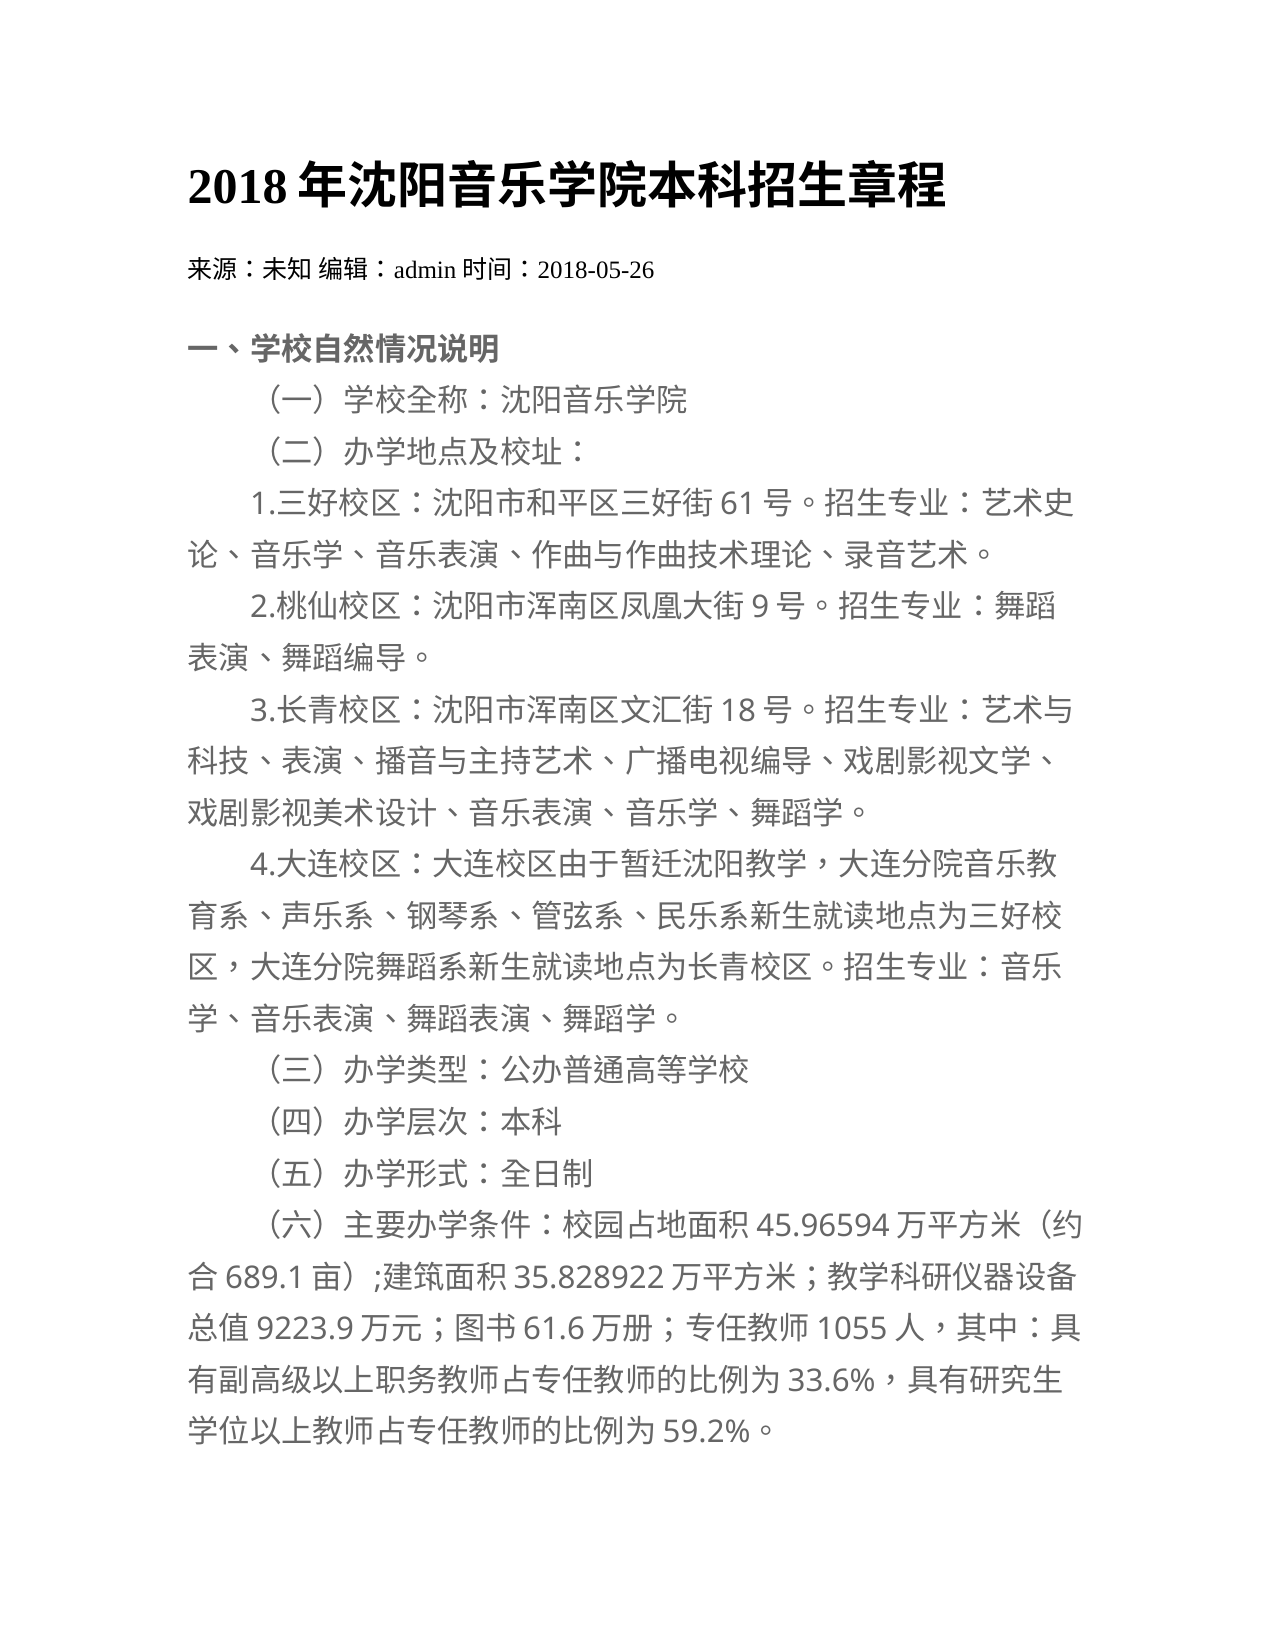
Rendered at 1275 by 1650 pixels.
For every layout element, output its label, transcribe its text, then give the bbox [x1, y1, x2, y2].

text （二）办学地点及校址： [187, 421, 1087, 472]
text （四）办学层次：本科 [187, 1091, 1087, 1143]
text 一、学校自然情况说明 [187, 314, 1087, 369]
text 4.大连校区：大连校区由于暂迁沈阳教学，大连分院音乐教育系、声乐系、钢琴系、管弦系、民乐系新生就读地点为三好校区，大连分院舞蹈系新生就读地点为长青校区。招生专业：音乐学、音乐表演、舞蹈表演、舞蹈学。 [187, 833, 1087, 1039]
text 2.桃仙校区：沈阳市浑南区凤凰大街9号。招生专业：舞蹈表演、舞蹈编导。 [187, 575, 1087, 678]
text 来源：未知 编辑：admin 时间：2018-05-26 [187, 252, 1087, 286]
text （五）办学形式：全日制 [187, 1143, 1087, 1194]
subtitle 2018年沈阳音乐学院本科招生章程 [187, 150, 1087, 218]
text （六）主要办学条件：校园占地面积45.96594万平方米（约合689.1亩）;建筑面积35.828922万平方米；教学科研仪器设备总值9223.9万元；图书61.6万册；专任教师1055人，其中：具有副高级以上职务教师占专任教师的比例为33.6%，具有研究生学位以上教师占专任教师的比例为59.2%。 [187, 1194, 1087, 1452]
text （一）学校全称：沈阳音乐学院 [187, 369, 1087, 421]
text （三）办学类型：公办普通高等学校 [187, 1039, 1087, 1091]
text 1.三好校区：沈阳市和平区三好街61号。招生专业：艺术史论、音乐学、音乐表演、作曲与作曲技术理论、录音艺术。 [187, 472, 1087, 575]
text 3.长青校区：沈阳市浑南区文汇街18号。招生专业：艺术与科技、表演、播音与主持艺术、广播电视编导、戏剧影视文学、戏剧影视美术设计、音乐表演、音乐学、舞蹈学。 [187, 678, 1087, 833]
